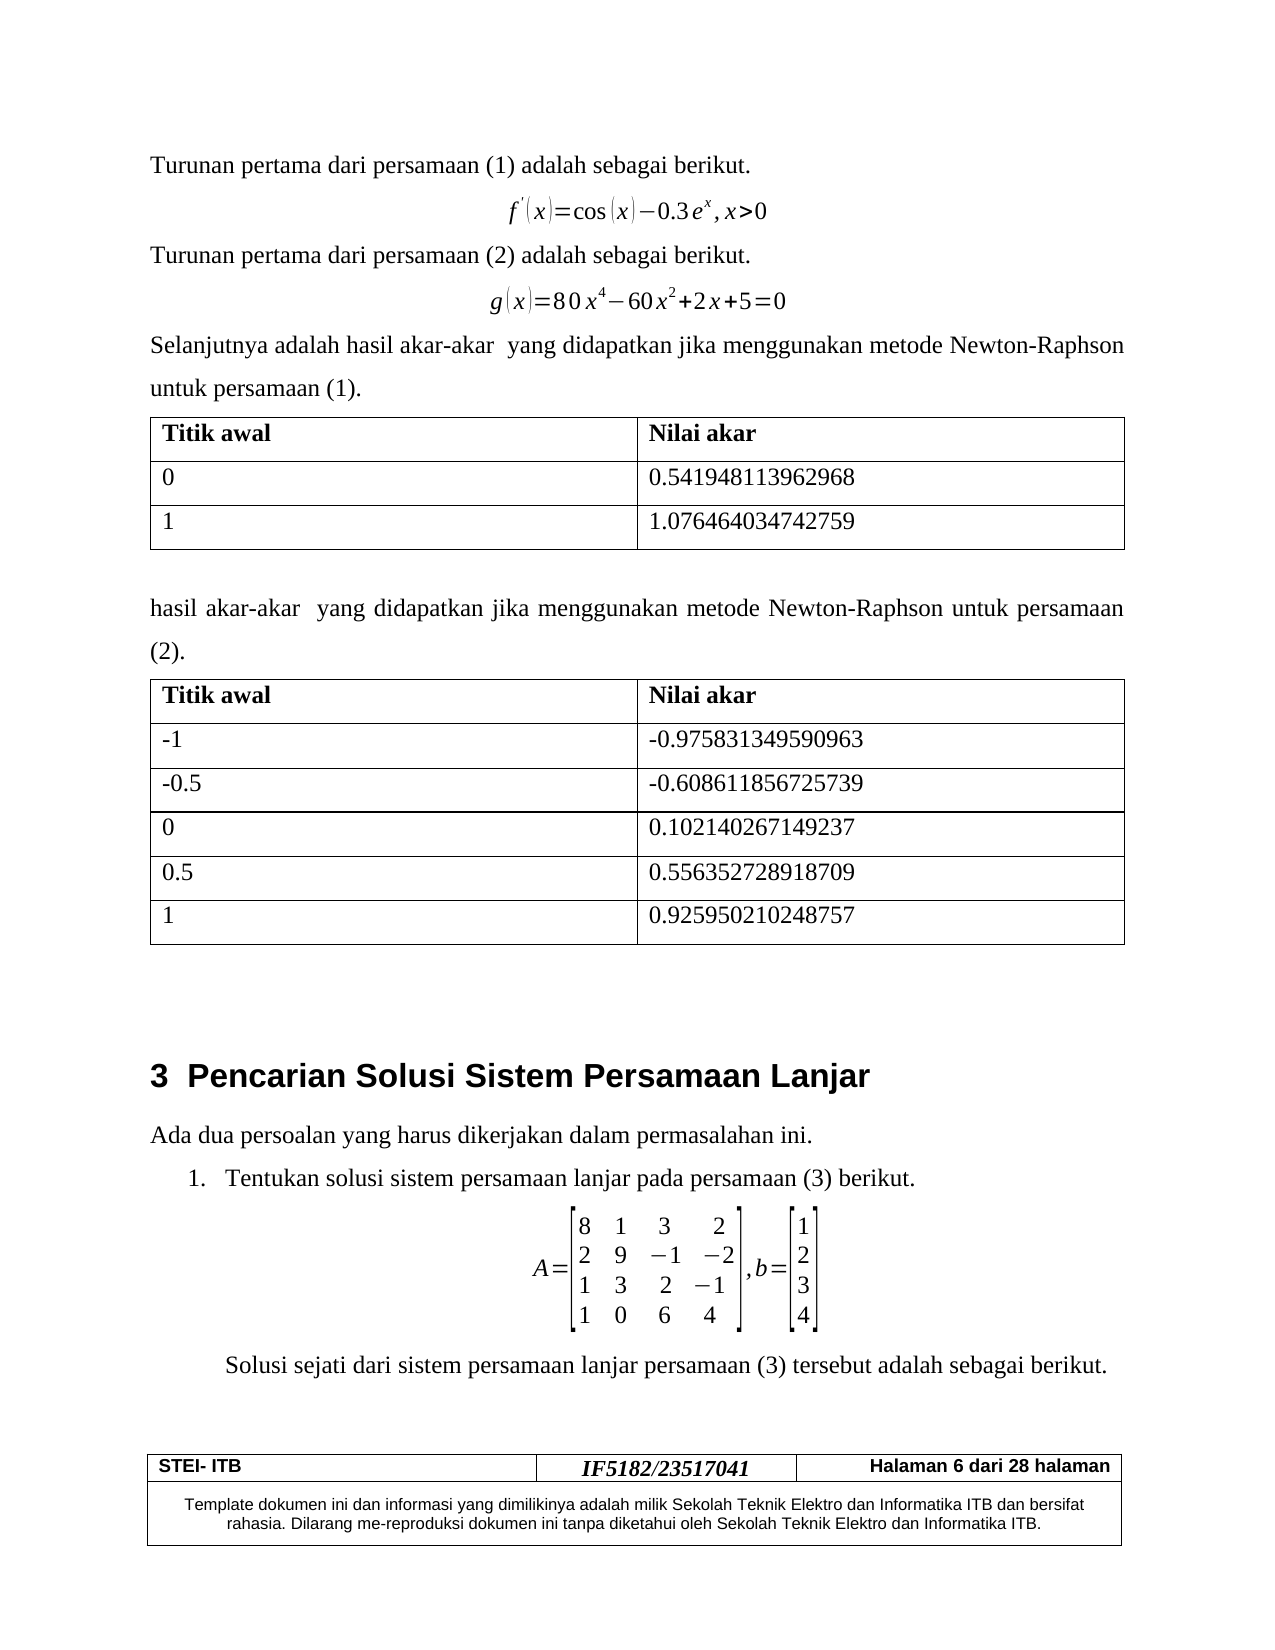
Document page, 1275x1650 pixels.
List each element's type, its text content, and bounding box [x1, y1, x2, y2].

table_header Titik awal [151, 680, 637, 723]
table_cell 1.076464034742759 [638, 506, 1124, 549]
text Turunan pertama dari persamaan (2) adalah sebagai berikut. [150, 240, 1125, 269]
table_cell -0.5 [151, 769, 637, 811]
table_header Nilai akar [638, 680, 1124, 723]
table_cell 0.102140267149237 [638, 813, 1124, 856]
table_cell -0.608611856725739 [638, 769, 1124, 811]
table_cell 1 [151, 901, 637, 944]
table_cell -1 [151, 724, 637, 767]
text Selanjutnya adalah hasil akar-akar yang didapatkan jika menggunakan metode Newton-Raphson untuk persamaan (1). [150, 330, 1125, 402]
table_cell 0.925950210248757 [638, 901, 1124, 944]
table_cell 0 [151, 462, 637, 505]
text Turunan pertama dari persamaan (1) adalah sebagai berikut. [150, 150, 1125, 179]
table_header Titik awal [151, 418, 637, 461]
subtitle Pencarian Solusi Sistem Persamaan Lanjar [150, 1056, 1125, 1094]
list Tentukan solusi sistem persamaan lanjar pada persamaan (3) berikut. [187, 1163, 1125, 1192]
list Solusi sejati dari sistem persamaan lanjar persamaan (3) tersebut adalah sebagai berikut. [225, 1350, 1125, 1378]
table_cell -0.975831349590963 [638, 724, 1124, 767]
text hasil akar-akar yang didapatkan jika menggunakan metode Newton-Raphson untuk persamaan (2). [150, 593, 1125, 665]
table_cell 0.5 [151, 857, 637, 899]
table_cell 0.541948113962968 [638, 462, 1124, 505]
table_header Nilai akar [638, 418, 1124, 461]
table_cell 0.556352728918709 [638, 857, 1124, 899]
table_cell 1 [151, 506, 637, 549]
text Ada dua persoalan yang harus dikerjakan dalam permasalahan ini. [150, 1120, 1125, 1148]
table_cell 0 [151, 813, 637, 856]
